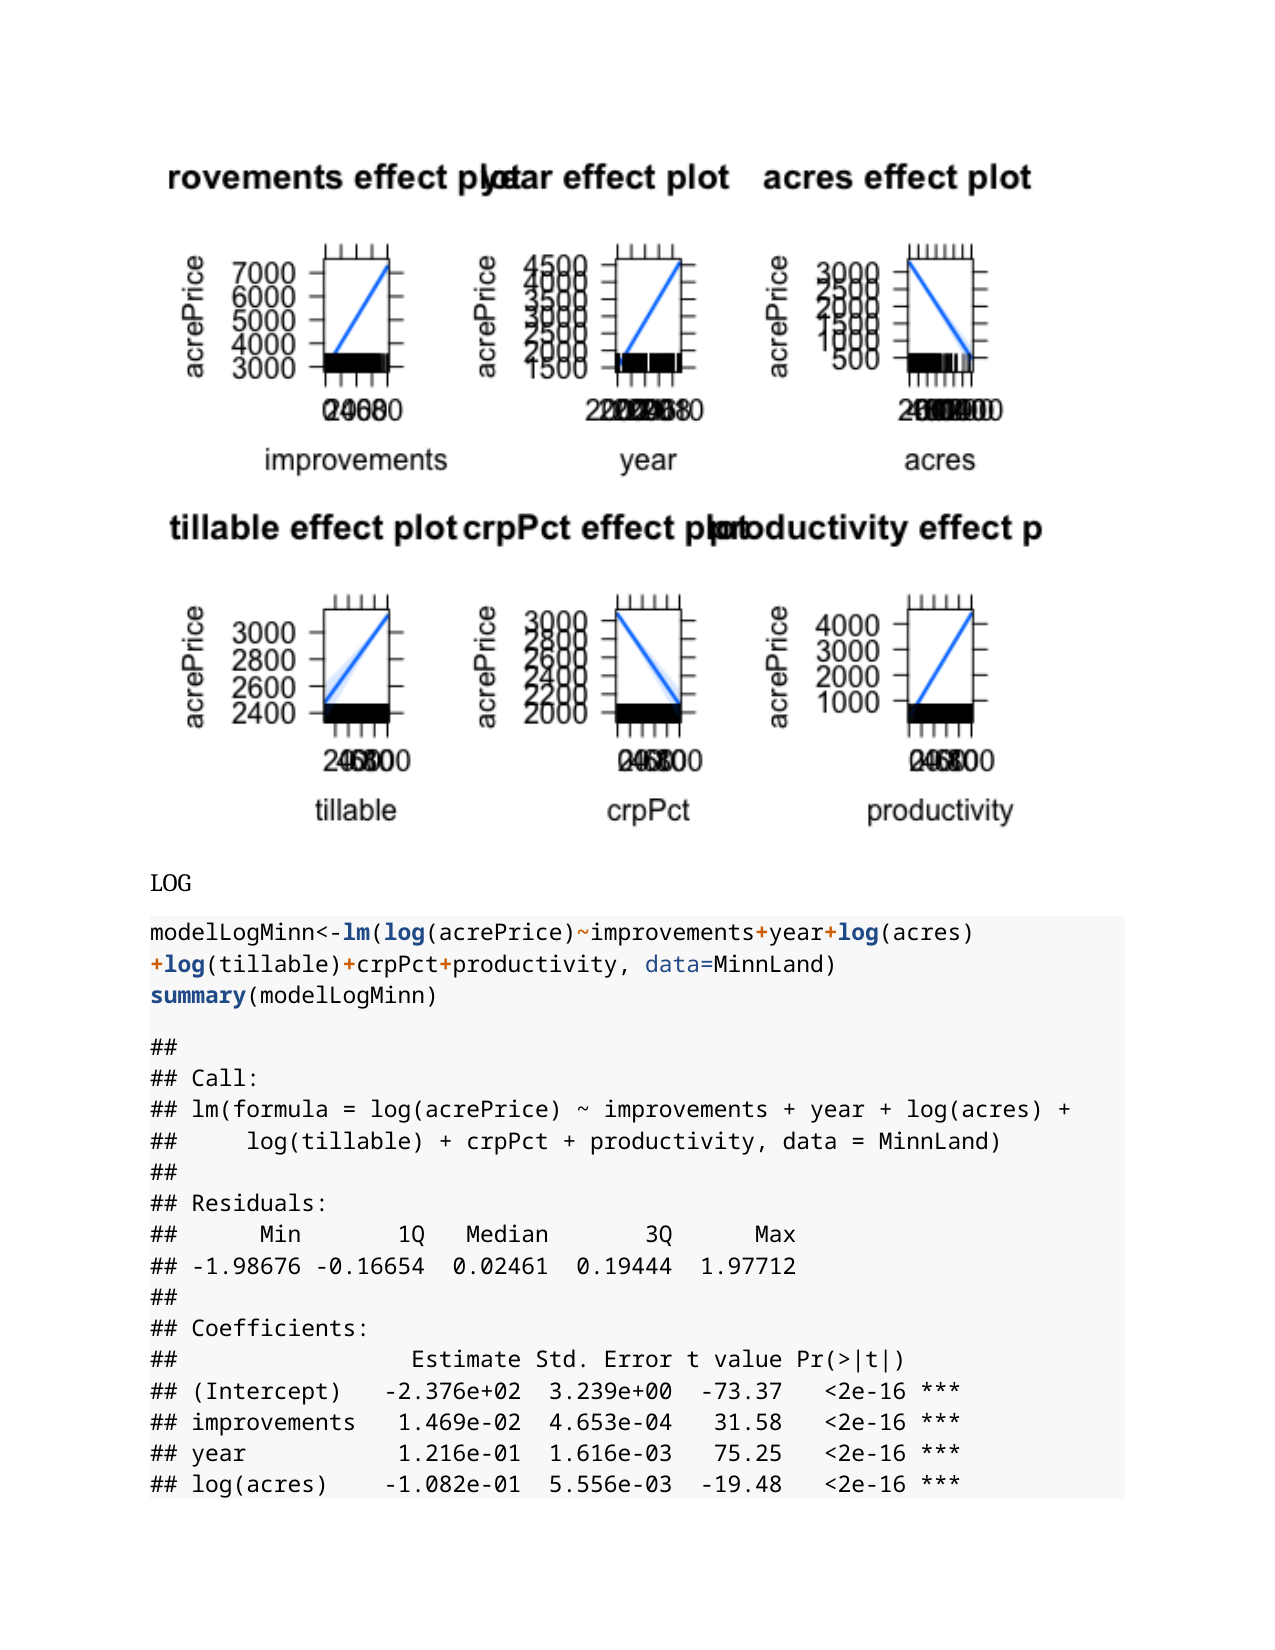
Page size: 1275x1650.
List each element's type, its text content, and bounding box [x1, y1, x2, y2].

text modelLogMinn<-lm(log(acrePrice)~improvements+year+log(acres)+log(tillable)+crpPct+productivity, data=MinnLand) summary(modelLogMinn) [150, 916, 1125, 1010]
text LOG [150, 869, 1125, 897]
picture [168, 150, 1044, 850]
